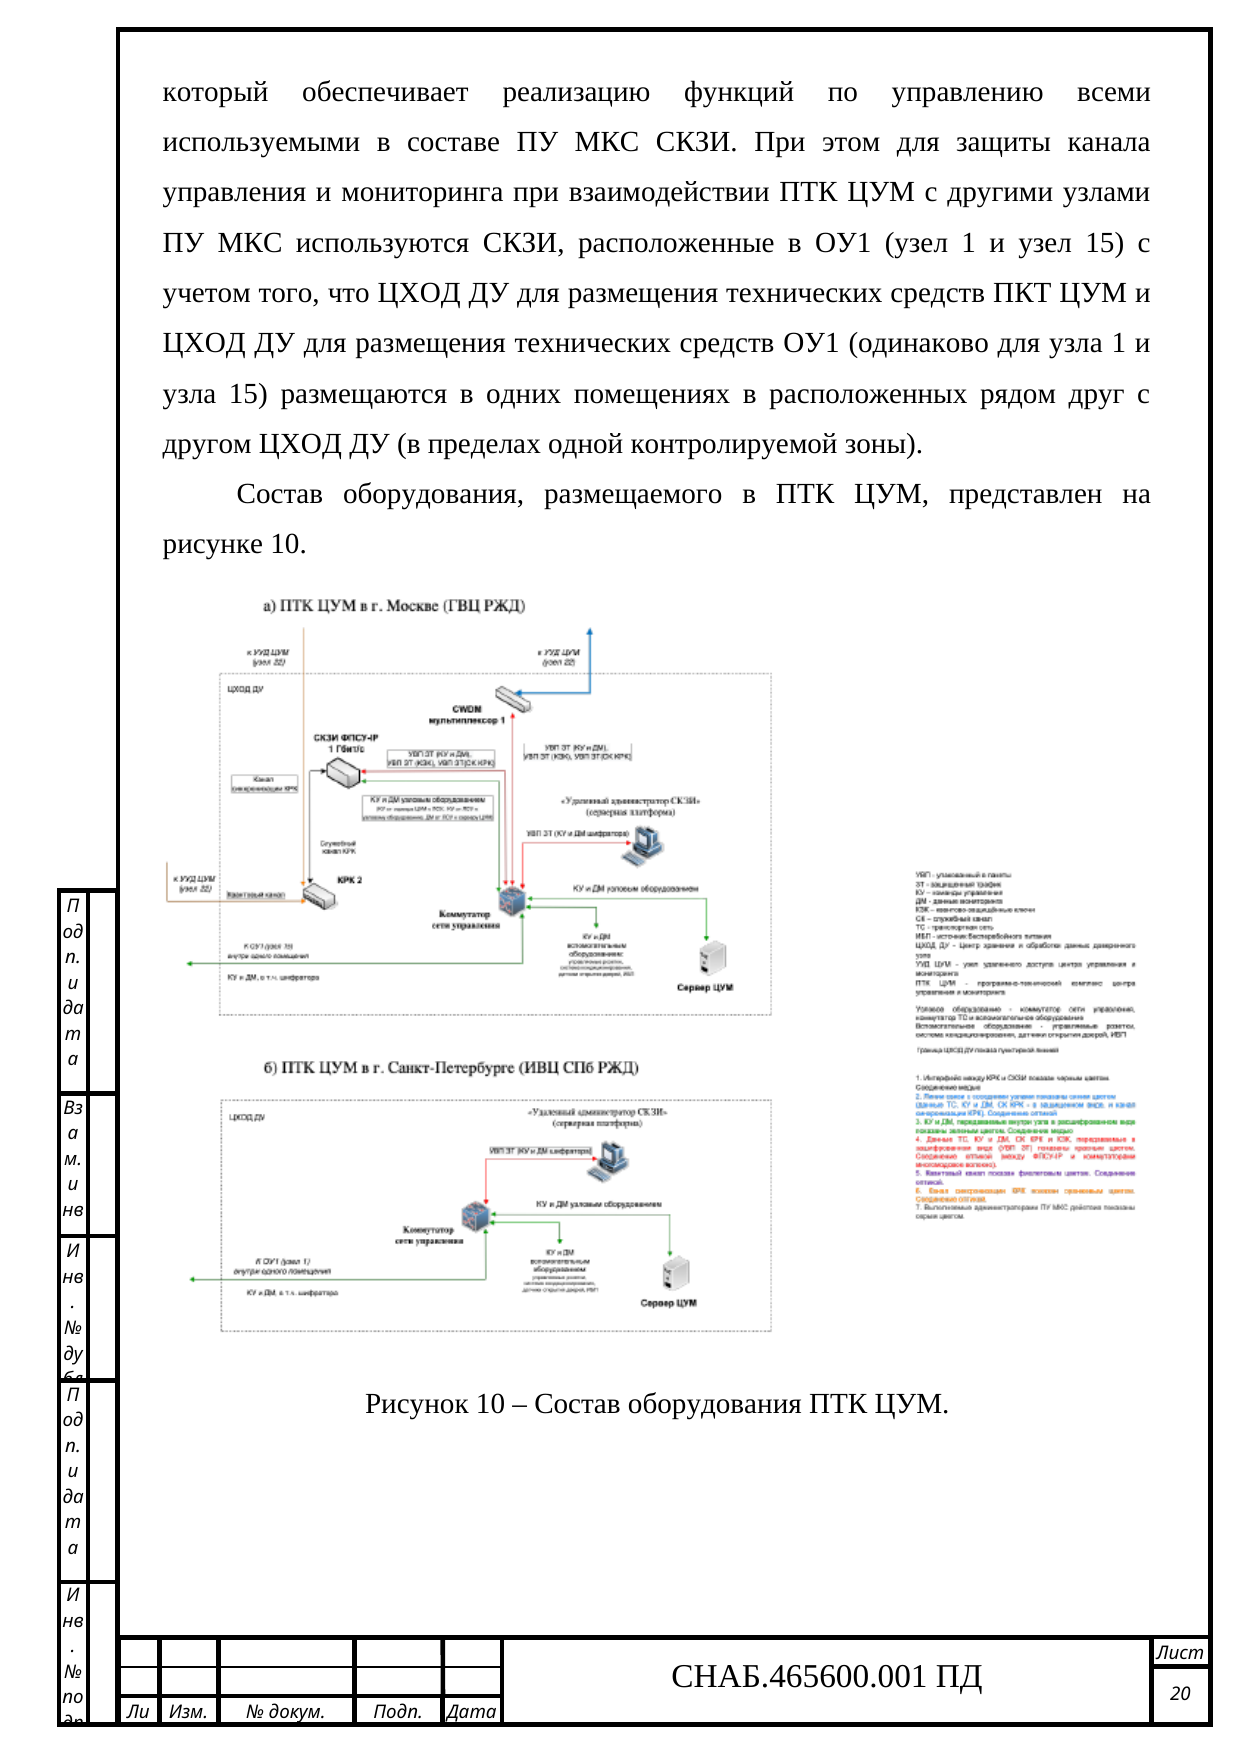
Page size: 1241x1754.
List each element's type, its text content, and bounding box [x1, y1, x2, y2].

picture [162, 577, 1166, 1366]
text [162, 74, 1152, 459]
text Рисунок 10 – Состав оборудования ПТК ЦУМ. [162, 1386, 1152, 1419]
text Состав оборудования, размещаемого в ПТК ЦУМ, представлен на рисунке 10. [162, 476, 1152, 560]
